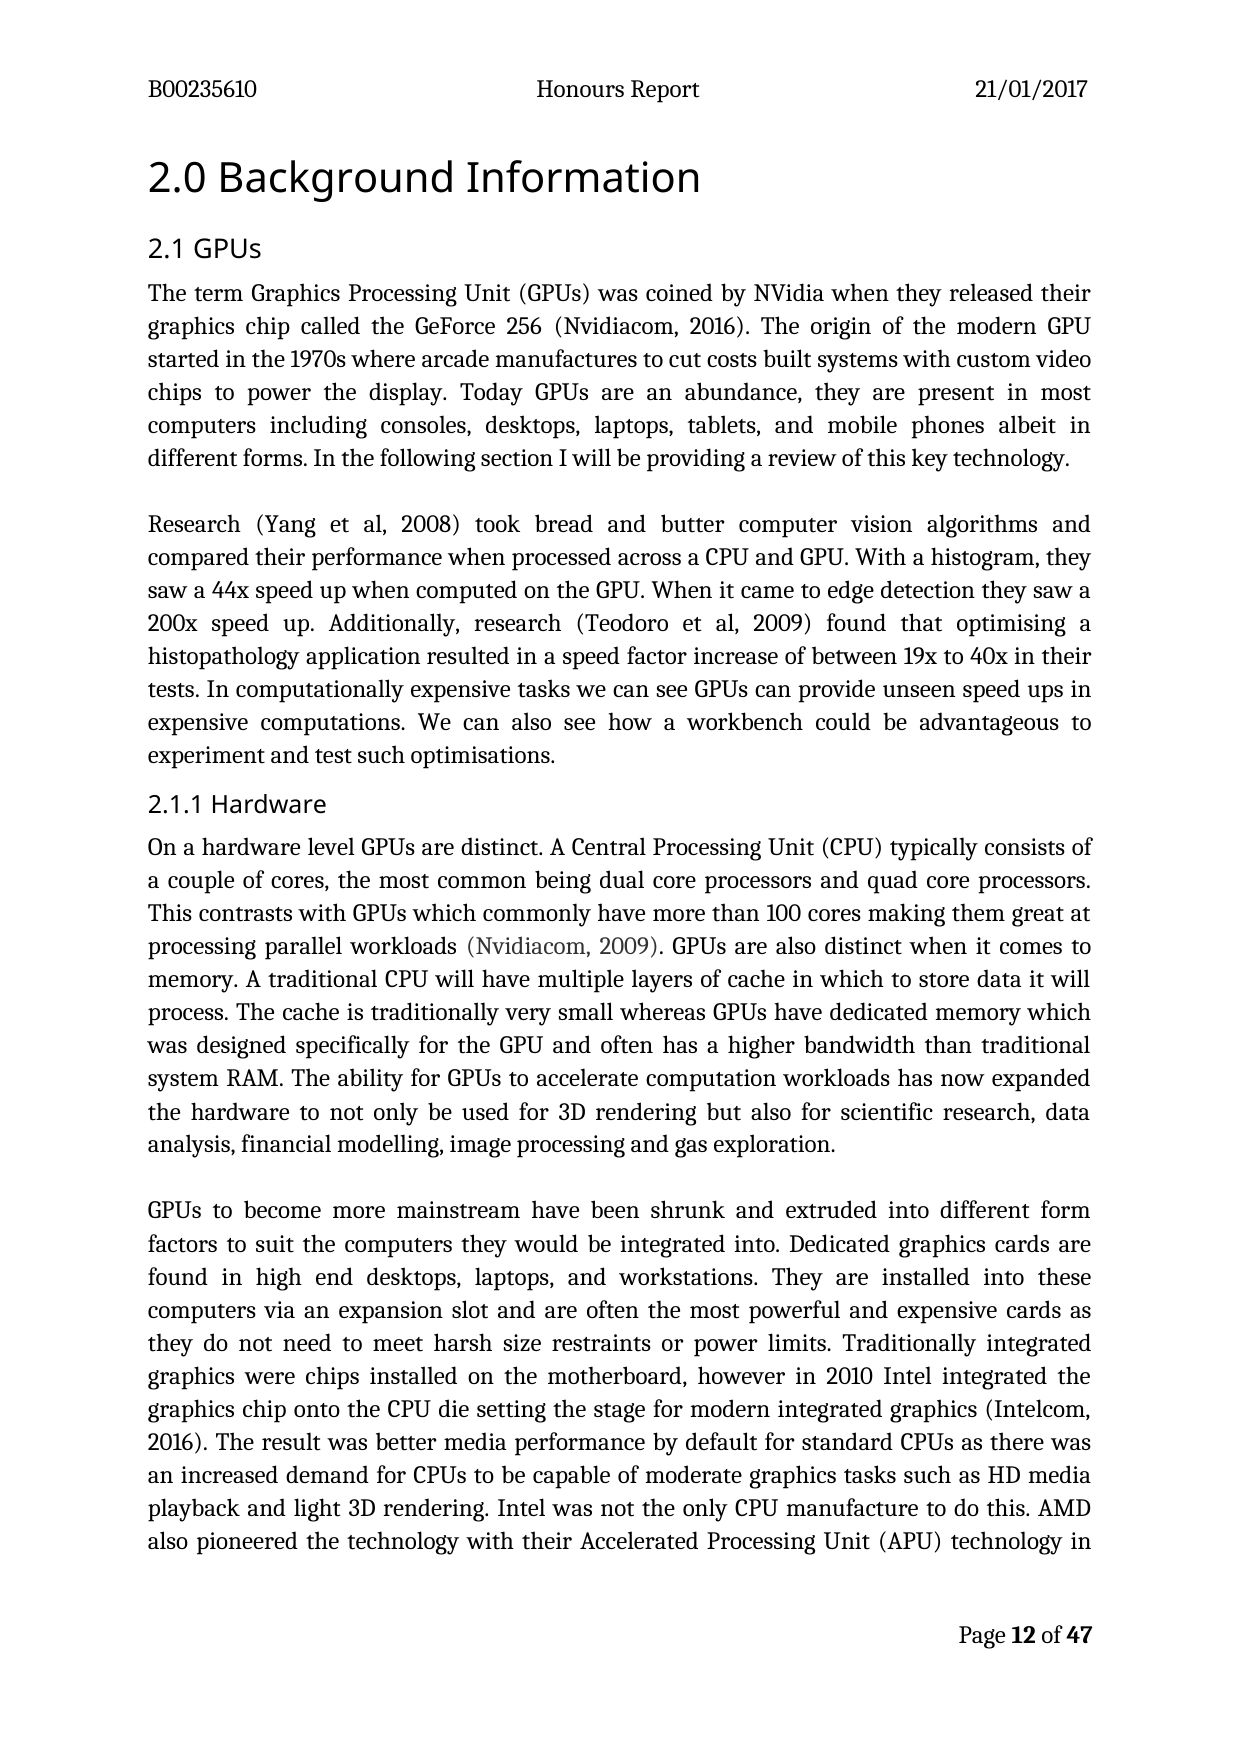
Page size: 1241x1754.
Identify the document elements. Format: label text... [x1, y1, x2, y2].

text The term Graphics Processing Unit (GPUs) was coined by NVidia when they released their graphics chip called the GeForce 256 (Nvidiacom, 2016). The origin of the modern GPU started in the 1970s where arcade manufactures to cut costs built systems with custom video chips to power the display. Today GPUs are an abundance, they are present in most computers including consoles, desktops, laptops, tablets, and mobile phones albeit in different forms. In the following section I will be providing a review of this key technology. [148, 279, 1092, 473]
subtitle 2.1.1 Hardware [148, 787, 1092, 821]
subtitle 2.1 GPUs [148, 229, 1092, 266]
text Research (Yang et al, 2008) took bread and butter computer vision algorithms and compared their performance when processed across a CPU and GPU. With a histogram, they saw a 44x speed up when computed on the GPU. When it came to edge detection they saw a 200x speed up. Additionally, research (Teodoro et al, 2009) found that optimising a histopathology application resulted in a speed factor increase of between 19x to 40x in their tests. In computationally expensive tasks we can see GPUs can provide unseen speed ups in expensive computations. We can also see how a workbench could be advantageous to experiment and test such optimisations. [148, 510, 1092, 770]
text On a hardware level GPUs are distinct. A Central Processing Unit (CPU) typically consists of a couple of cores, the most common being dual core processors and quad core processors. This contrasts with GPUs which commonly have more than 100 cores making them great at processing parallel workloads (Nvidiacom, 2009). GPUs are also distinct when it comes to memory. A traditional CPU will have multiple layers of cache in which to store data it will process. The cache is traditionally very small whereas GPUs have dedicated memory which was designed specifically for the GPU and often has a higher bandwidth than traditional system RAM. The ability for GPUs to accelerate computation workloads has now expanded the hardware to not only be used for 3D rendering but also for scientific research, data analysis, financial modelling, image processing and gas exploration. [148, 833, 1092, 1159]
subtitle 2.0 Background Information [148, 148, 1092, 204]
